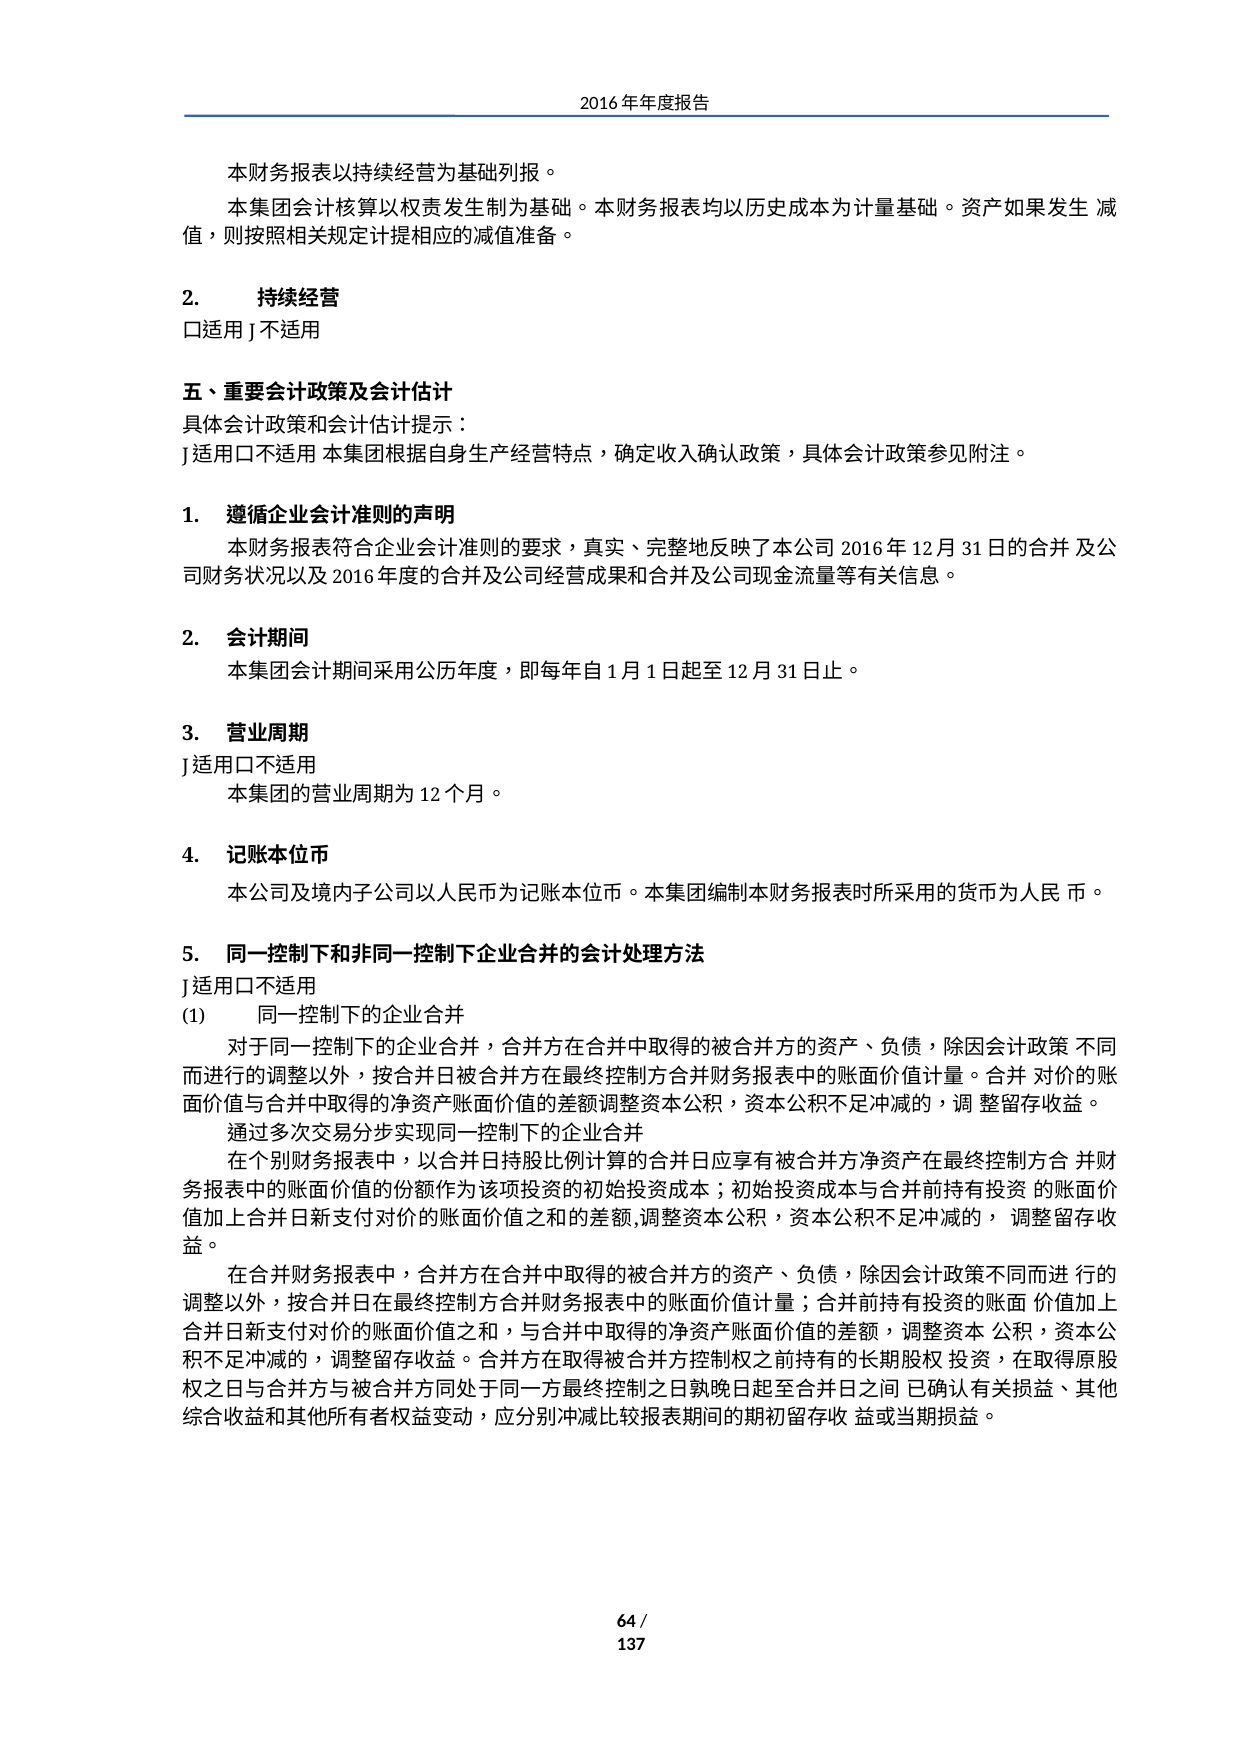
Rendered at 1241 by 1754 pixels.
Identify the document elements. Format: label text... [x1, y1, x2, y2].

list 遵循企业会计准则的声明 [182, 500, 1118, 528]
text J适用口不适用 本集团根据自身生产经营特点，确定收入确认政策，具体会计政策参见附注。 [182, 438, 1118, 467]
text 本集团会计核算以权责发生制为基础。本财务报表均以历史成本为计量基础。资产如果发生 减值，则按照相关规定计提相应的减值准备。 [182, 192, 1118, 249]
text 在合并财务报表中，合并方在合并中取得的被合并方的资产、负债，除因会计政策不同而进 行的调整以外，按合并日在最终控制方合并财务报表中的账面价值计量；合并前持有投资的账面 价值加上合并日新支付对价的账面价值之和，与合并中取得的净资产账面价值的差额，调整资本 公积，资本公积不足冲减的，调整留存收益。合并方在取得被合并方控制权之前持有的长期股权 投资，在取得原股权之日与合并方与被合并方同处于同一方最终控制之日孰晚日起至合并日之间 已确认有关损益、其他综合收益和其他所有者权益变动，应分别冲减比较报表期间的期初留存收 益或当期损益。 [182, 1259, 1118, 1430]
text 本集团会计期间采用公历年度，即每年自1月1日起至12月31日止。 [182, 656, 1118, 684]
text 通过多次交易分步实现同一控制下的企业合并 [182, 1117, 1118, 1146]
text 本财务报表符合企业会计准则的要求，真实、完整地反映了本公司2016年12月31日的合并 及公司财务状况以及2016年度的合并及公司经营成果和合并及公司现金流量等有关信息。 [182, 533, 1118, 590]
list 会计期间 [182, 623, 1118, 651]
text 五、重要会计政策及会计估计 [182, 377, 1118, 405]
text 本公司及境内子公司以人民币为记账本位币。本集团编制本财务报表时所采用的货币为人民 币。 [182, 879, 1118, 905]
text 口适用J不适用 [182, 315, 1118, 344]
list 记账本位币 [182, 840, 1118, 869]
list 持续经营 [182, 283, 1118, 311]
list 营业周期 [182, 717, 1118, 746]
text J适用口不适用 [182, 971, 1118, 999]
text 本财务报表以持续经营为基础列报。 [182, 158, 1118, 186]
text 对于同一控制下的企业合并，合并方在合并中取得的被合并方的资产、负债，除因会计政策 不同而进行的调整以外，按合并日被合并方在最终控制方合并财务报表中的账面价值计量。合并 对价的账面价值与合并中取得的净资产账面价值的差额调整资本公积，资本公积不足冲减的，调 整留存收益。 [182, 1032, 1118, 1117]
text 在个别财务报表中，以合并日持股比例计算的合并日应享有被合并方净资产在最终控制方合 并财务报表中的账面价值的份额作为该项投资的初始投资成本；初始投资成本与合并前持有投资 的账面价值加上合并日新支付对价的账面价值之和的差额,调整资本公积，资本公积不足冲减的， 调整留存收益。 [182, 1146, 1118, 1259]
list 同一控制下和非同一控制下企业合并的会计处理方法 [182, 938, 1118, 967]
text J适用口不适用 [182, 750, 1118, 778]
list 同一控制下的企业合并 [182, 999, 1118, 1028]
text 本集团的营业周期为12个月。 [182, 778, 1118, 807]
text 具体会计政策和会计估计提示： [182, 409, 1118, 438]
